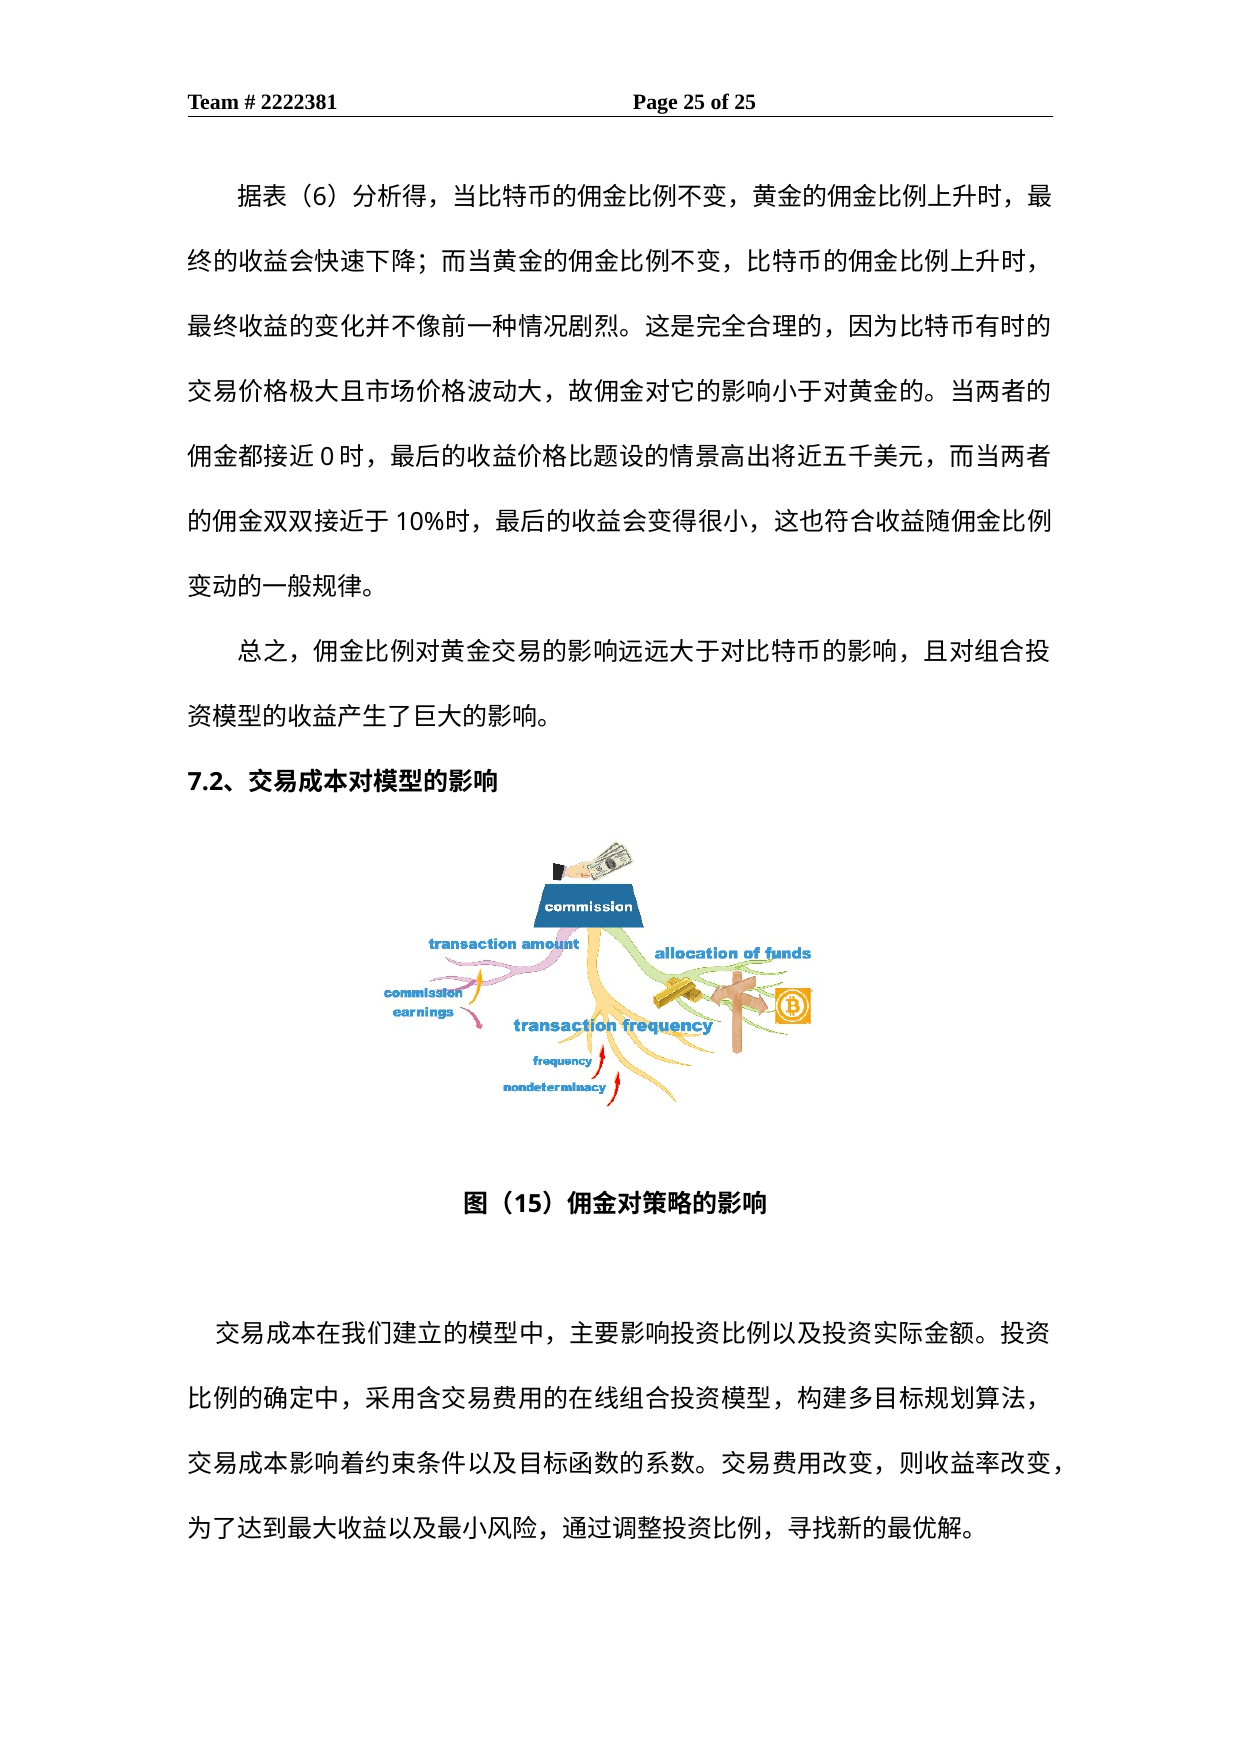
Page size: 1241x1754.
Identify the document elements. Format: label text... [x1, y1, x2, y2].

text 据表（6）分析得，当比特币的佣金比例不变，黄金的佣金比例上升时，最终的收益会快速下降；而当黄金的佣金比例不变，比特币的佣金比例上升时，最终收益的变化并不像前一种情况剧烈。这是完全合理的，因为比特币有时的交易价格极大且市场价格波动大，故佣金对它的影响小于对黄金的。当两者的佣金都接近0时，最后的收益价格比题设的情景高出将近五千美元，而当两者的佣金双双接近于10%时，最后的收益会变得很小，这也符合收益随佣金比例变动的一般规律。 [187, 162, 1053, 617]
picture [362, 812, 833, 1145]
text 总之，佣金比例对黄金交易的影响远远大于对比特币的影响，且对组合投资模型的收益产生了巨大的影响。 [187, 617, 1053, 747]
text 7.2、交易成本对模型的影响 [187, 747, 1053, 812]
text 图（15）佣金对策略的影响 [187, 1169, 1053, 1234]
text 交易成本在我们建立的模型中，主要影响投资比例以及投资实际金额。投资比例的确定中，采用含交易费用的在线组合投资模型，构建多目标规划算法，交易成本影响着约束条件以及目标函数的系数。交易费用改变，则收益率改变，为了达到最大收益以及最小风险，通过调整投资比例，寻找新的最优解。 [187, 1299, 1053, 1559]
